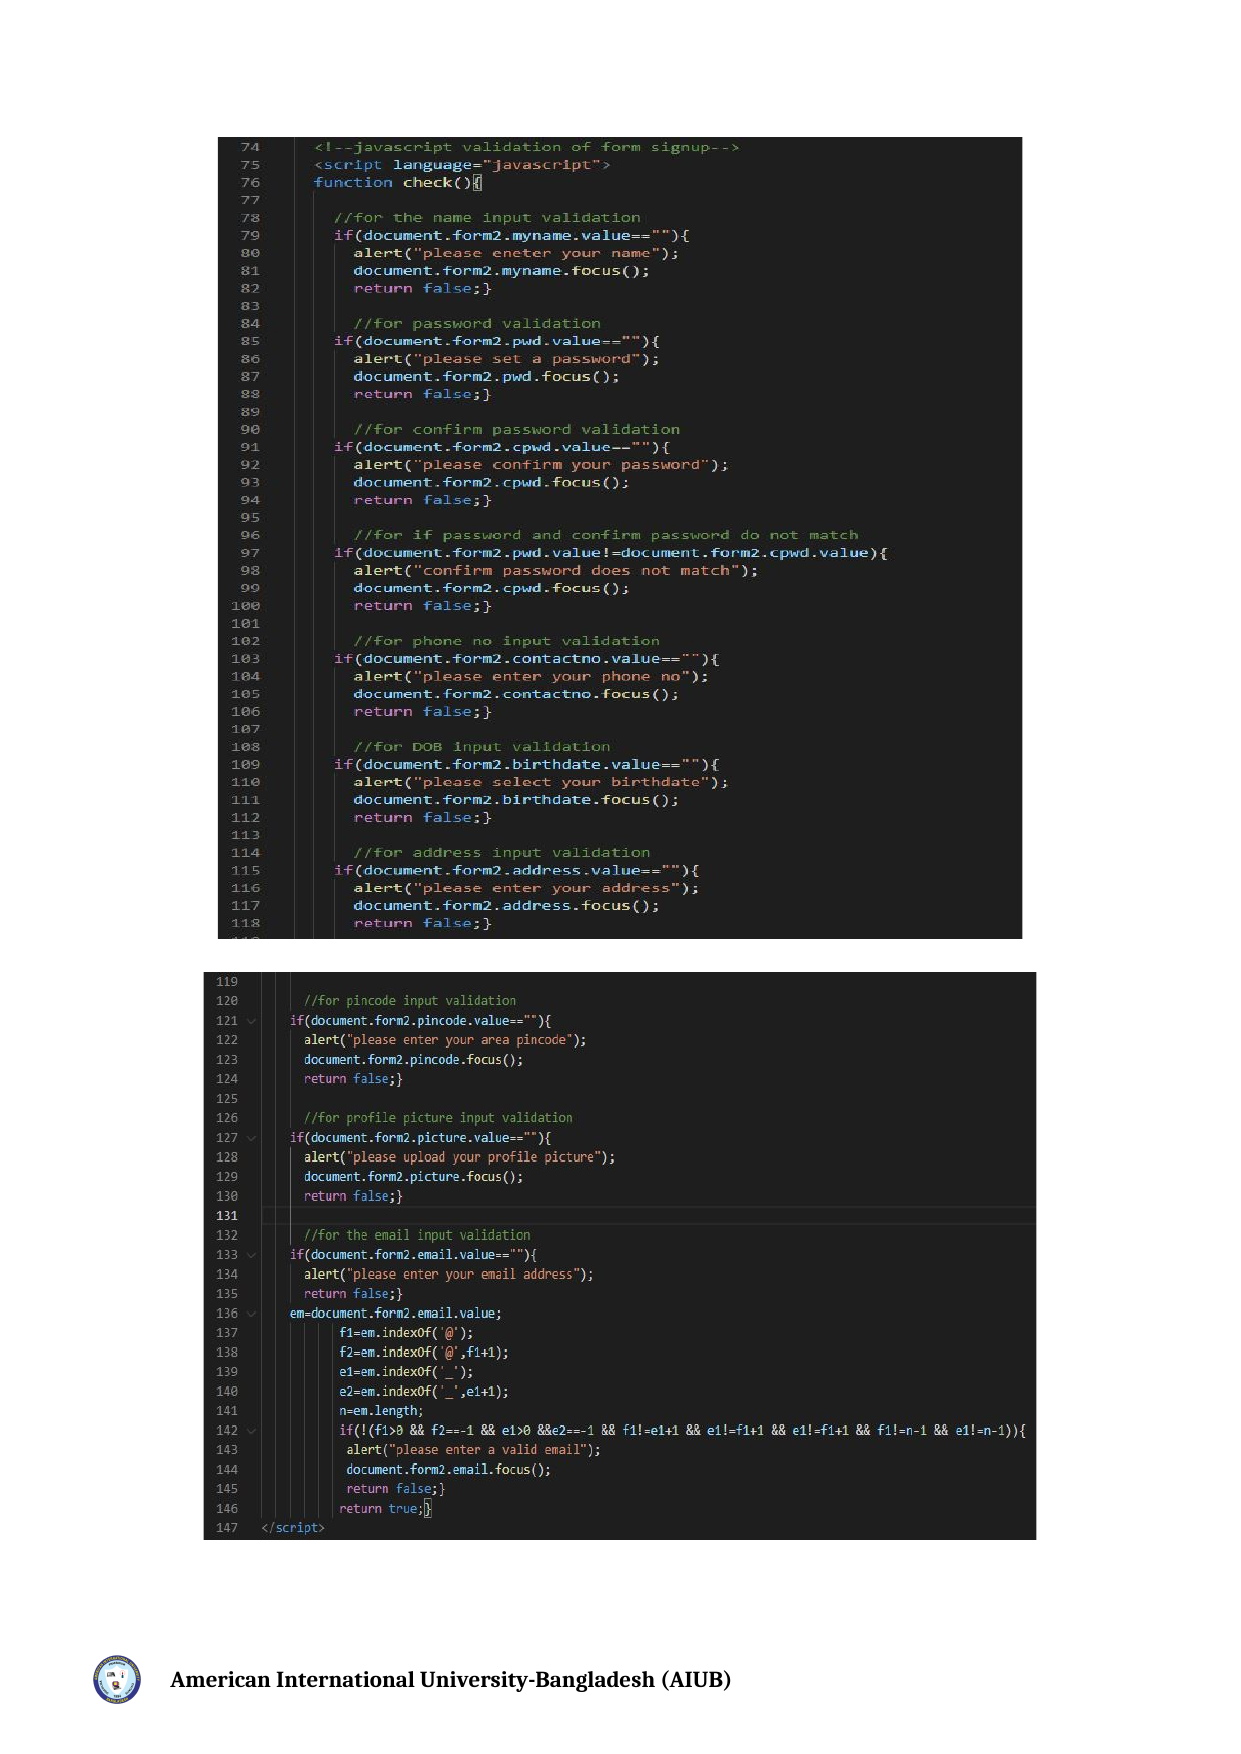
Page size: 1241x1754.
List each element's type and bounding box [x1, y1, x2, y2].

picture [203, 972, 1037, 1540]
picture [217, 137, 1023, 939]
picture [92, 1654, 142, 1705]
